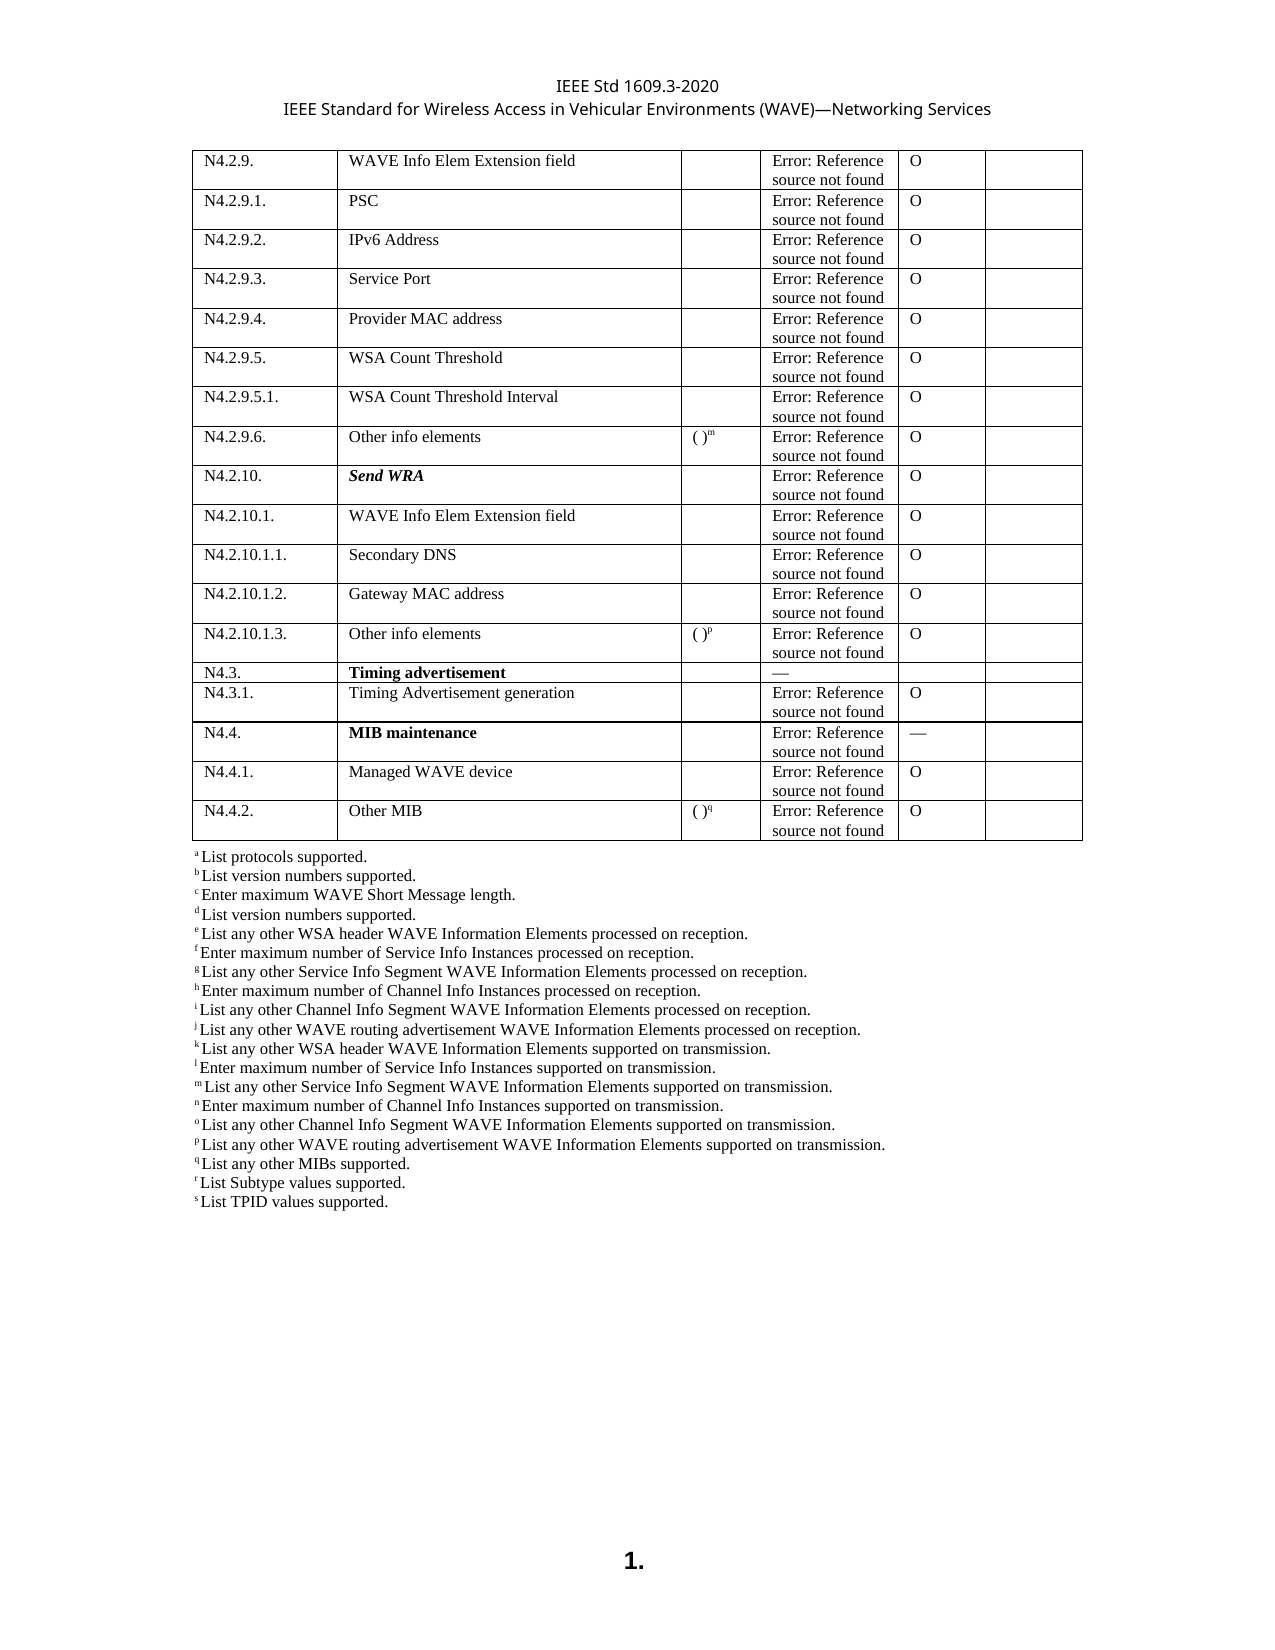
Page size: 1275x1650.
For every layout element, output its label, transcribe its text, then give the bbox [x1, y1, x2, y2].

table_cell [899, 663, 985, 682]
table_cell [986, 762, 1082, 800]
table_cell [682, 151, 760, 189]
table_cell Gateway MAC address [338, 584, 681, 622]
table_cell [986, 427, 1082, 465]
table_cell [682, 584, 760, 622]
table_cell [682, 230, 760, 268]
table_cell [682, 545, 760, 583]
table_cell Service Port [338, 269, 681, 307]
table_cell ( )m [682, 427, 760, 465]
table_cell O [899, 545, 985, 583]
table_cell — [761, 663, 898, 682]
table_cell O [899, 505, 985, 544]
table_cell N4.4.2. [193, 801, 337, 839]
table_cell [682, 723, 760, 761]
table_cell O [899, 269, 985, 307]
table_cell [986, 584, 1082, 622]
table_cell [986, 663, 1082, 682]
table_cell N4.3. [193, 663, 337, 682]
table_cell WSA Count Threshold Interval [338, 387, 681, 426]
table_cell Other info elements [338, 624, 681, 662]
table_cell [986, 190, 1082, 229]
table_cell [986, 624, 1082, 662]
table_cell Timing advertisement [338, 663, 681, 682]
table_cell ( )q [682, 801, 760, 839]
table_cell Send WRA [338, 466, 681, 504]
table_cell Provider MAC address [338, 309, 681, 347]
table_cell O [899, 801, 985, 839]
table_cell [682, 505, 760, 544]
table_cell O [899, 309, 985, 347]
table_cell N4.2.10.1.3. [193, 624, 337, 662]
table_cell O [899, 348, 985, 386]
table_cell N4.2.9.4. [193, 309, 337, 347]
table_cell a List protocols supported. b List version numbers supported. c Enter maximum WAVE Short Message length. d List version numbers supported. e List any other WSA header WAVE Information Elements processed on reception. f Enter maximum number of Service Info Instances processed on reception. g List any other Service Info Segment WAVE Information Elements processed on reception. h Enter maximum number of Channel Info Instances processed on reception. i List any other Channel Info Segment WAVE Information Elements processed on reception. j List any other WAVE routing advertisement WAVE Information Elements processed on reception. k List any other WSA header WAVE Information Elements supported on transmission. l Enter maximum number of Service Info Instances supported on transmission. m List any other Service Info Segment WAVE Information Elements supported on transmission. n Enter maximum number of Channel Info Instances supported on transmission. o List any other Channel Info Segment WAVE Information Elements supported on transmission. p List any other WAVE routing advertisement WAVE Information Elements supported on transmission. q List any other MIBs supported. r List Subtype values supported. s List TPID values supported. [193, 841, 1082, 1211]
table_cell [986, 348, 1082, 386]
table_cell O [899, 151, 985, 189]
table_cell ( )p [682, 624, 760, 662]
table_cell [682, 387, 760, 426]
table_cell N4.2.10.1. [193, 505, 337, 544]
table_cell [986, 505, 1082, 544]
table_cell N4.2.9.3. [193, 269, 337, 307]
table_cell [682, 466, 760, 504]
table_cell [986, 230, 1082, 268]
table_cell PSC [338, 190, 681, 229]
table_cell N4.3.1. [193, 683, 337, 721]
table_cell N4.2.10.1.1. [193, 545, 337, 583]
table_cell Other MIB [338, 801, 681, 839]
table_cell Timing Advertisement generation [338, 683, 681, 721]
table_cell O [899, 762, 985, 800]
table_cell N4.2.9.6. [193, 427, 337, 465]
table_cell IPv6 Address [338, 230, 681, 268]
table_cell N4.2.9.2. [193, 230, 337, 268]
table_cell [682, 348, 760, 386]
table_cell N4.2.9.5. [193, 348, 337, 386]
table_cell [682, 309, 760, 347]
table_cell O [899, 230, 985, 268]
table_cell [986, 387, 1082, 426]
table_cell [986, 545, 1082, 583]
table_cell N4.2.10. [193, 466, 337, 504]
table_cell Managed WAVE device [338, 762, 681, 800]
table_cell [682, 190, 760, 229]
table_cell MIB maintenance [338, 723, 681, 761]
table_cell [986, 466, 1082, 504]
table_cell [682, 663, 760, 682]
table_cell [986, 309, 1082, 347]
table_cell O [899, 466, 985, 504]
table_cell O [899, 387, 985, 426]
table_cell N4.2.9.5.1. [193, 387, 337, 426]
table_cell O [899, 190, 985, 229]
table_cell WAVE Info Elem Extension field [338, 151, 681, 189]
table_cell O [899, 584, 985, 622]
table_cell N4.2.9. [193, 151, 337, 189]
table_cell N4.4. [193, 723, 337, 761]
table_cell O [899, 683, 985, 721]
table_cell N4.4.1. [193, 762, 337, 800]
table_cell [986, 269, 1082, 307]
table_cell Secondary DNS [338, 545, 681, 583]
table_cell WAVE Info Elem Extension field [338, 505, 681, 544]
table_cell Other info elements [338, 427, 681, 465]
table_cell — [899, 723, 985, 761]
table_cell [682, 269, 760, 307]
table_cell [986, 723, 1082, 761]
table_cell [986, 151, 1082, 189]
table_cell N4.2.10.1.2. [193, 584, 337, 622]
table_cell O [899, 624, 985, 662]
table_cell [986, 683, 1082, 721]
table_cell [682, 683, 760, 721]
table_cell O [899, 427, 985, 465]
table_cell N4.2.9.1. [193, 190, 337, 229]
table_cell [682, 762, 760, 800]
table_cell WSA Count Threshold [338, 348, 681, 386]
table_cell [986, 801, 1082, 839]
